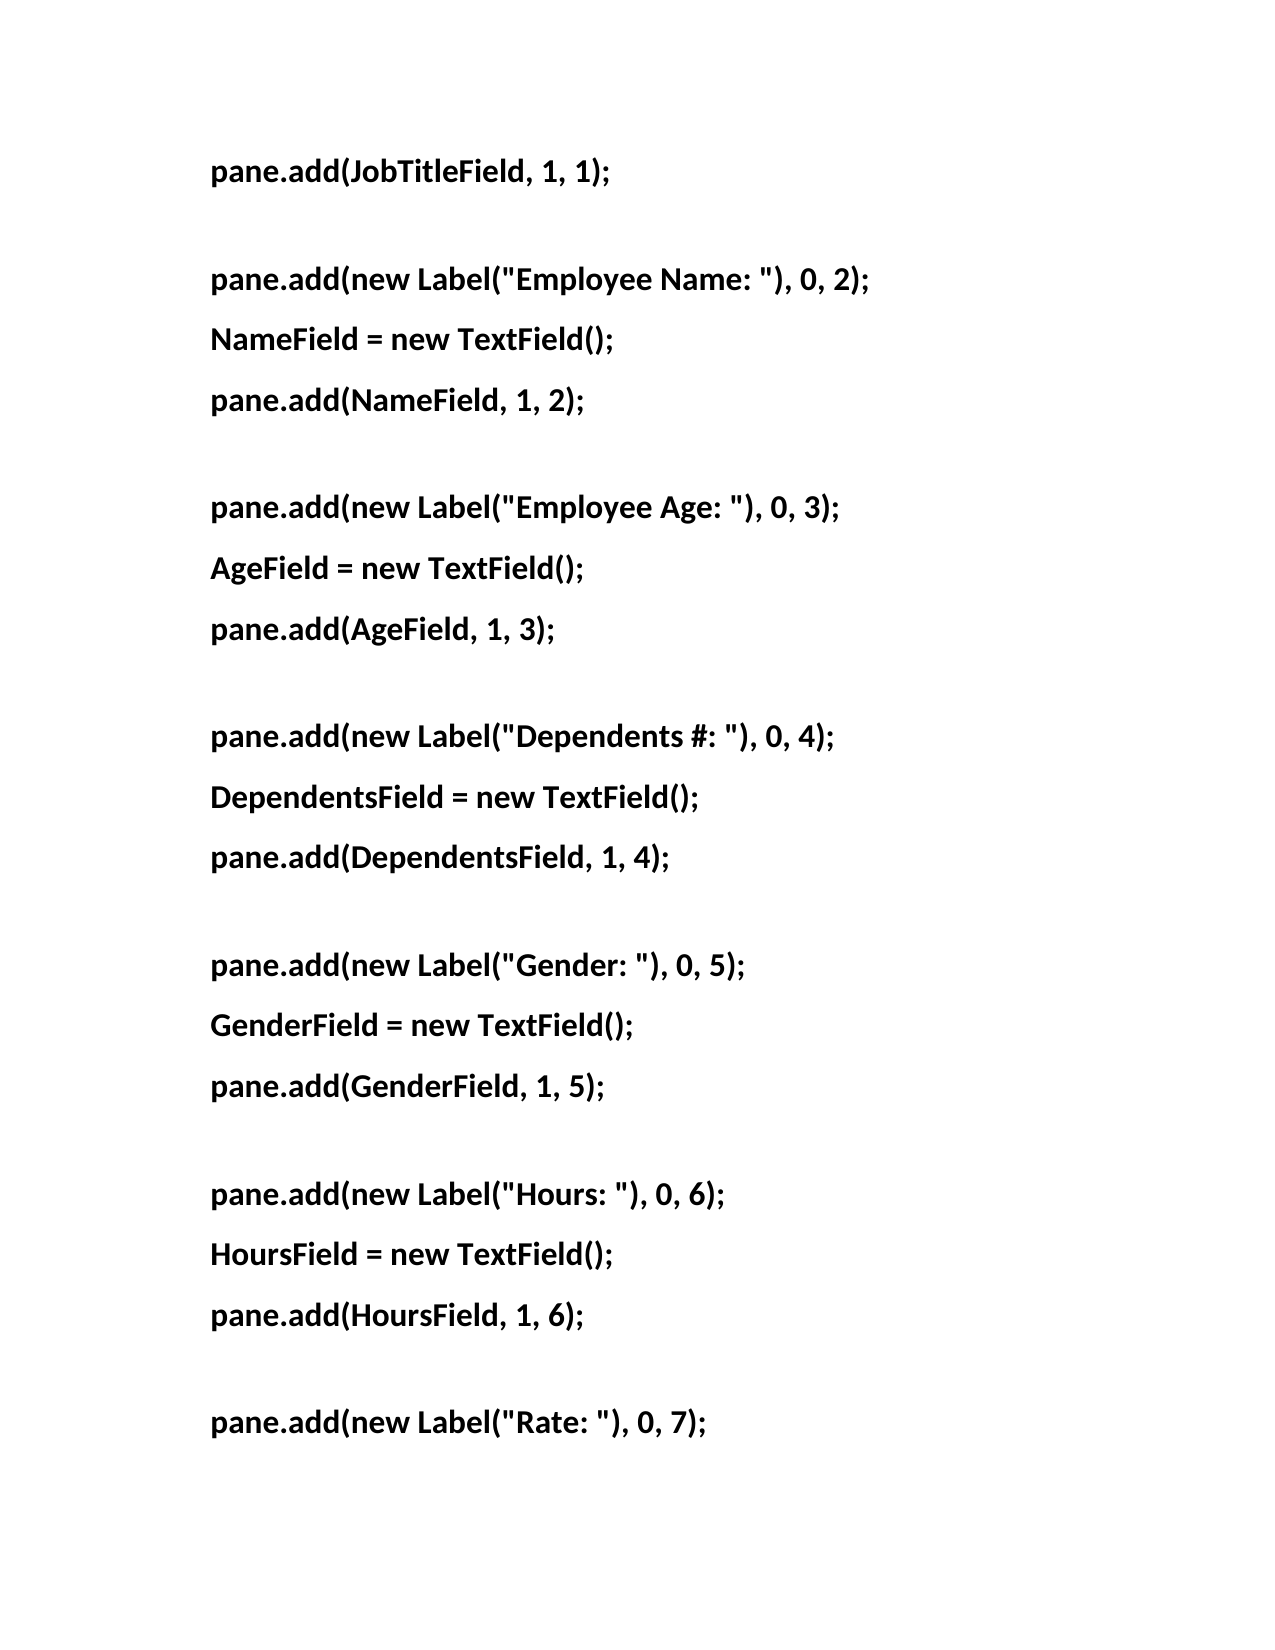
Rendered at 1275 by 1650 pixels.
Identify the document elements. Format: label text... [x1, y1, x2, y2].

text AgeField = new TextField(); [150, 547, 1125, 588]
text pane.add(GenderField, 1, 5); [150, 1065, 1125, 1106]
text pane.add(new Label("Gender: "), 0, 5); [150, 944, 1125, 984]
text DependentsField = new TextField(); [150, 776, 1125, 816]
text GenderField = new TextField(); [150, 1004, 1125, 1045]
text pane.add(new Label("Dependents #: "), 0, 4); [150, 715, 1125, 756]
text NameField = new TextField(); [150, 318, 1125, 359]
text HoursField = new TextField(); [150, 1233, 1125, 1274]
text pane.add(NameField, 1, 2); [150, 379, 1125, 419]
text pane.add(AgeField, 1, 3); [150, 607, 1125, 648]
text pane.add(JobTitleField, 1, 1); [150, 150, 1125, 191]
text pane.add(new Label("Hours: "), 0, 6); [150, 1172, 1125, 1213]
text pane.add(new Label("Rate: "), 0, 7); [150, 1401, 1125, 1442]
text pane.add(DependentsField, 1, 4); [150, 836, 1125, 877]
text pane.add(new Label("Employee Age: "), 0, 3); [150, 486, 1125, 527]
text pane.add(HoursField, 1, 6); [150, 1294, 1125, 1334]
text pane.add(new Label("Employee Name: "), 0, 2); [150, 257, 1125, 298]
